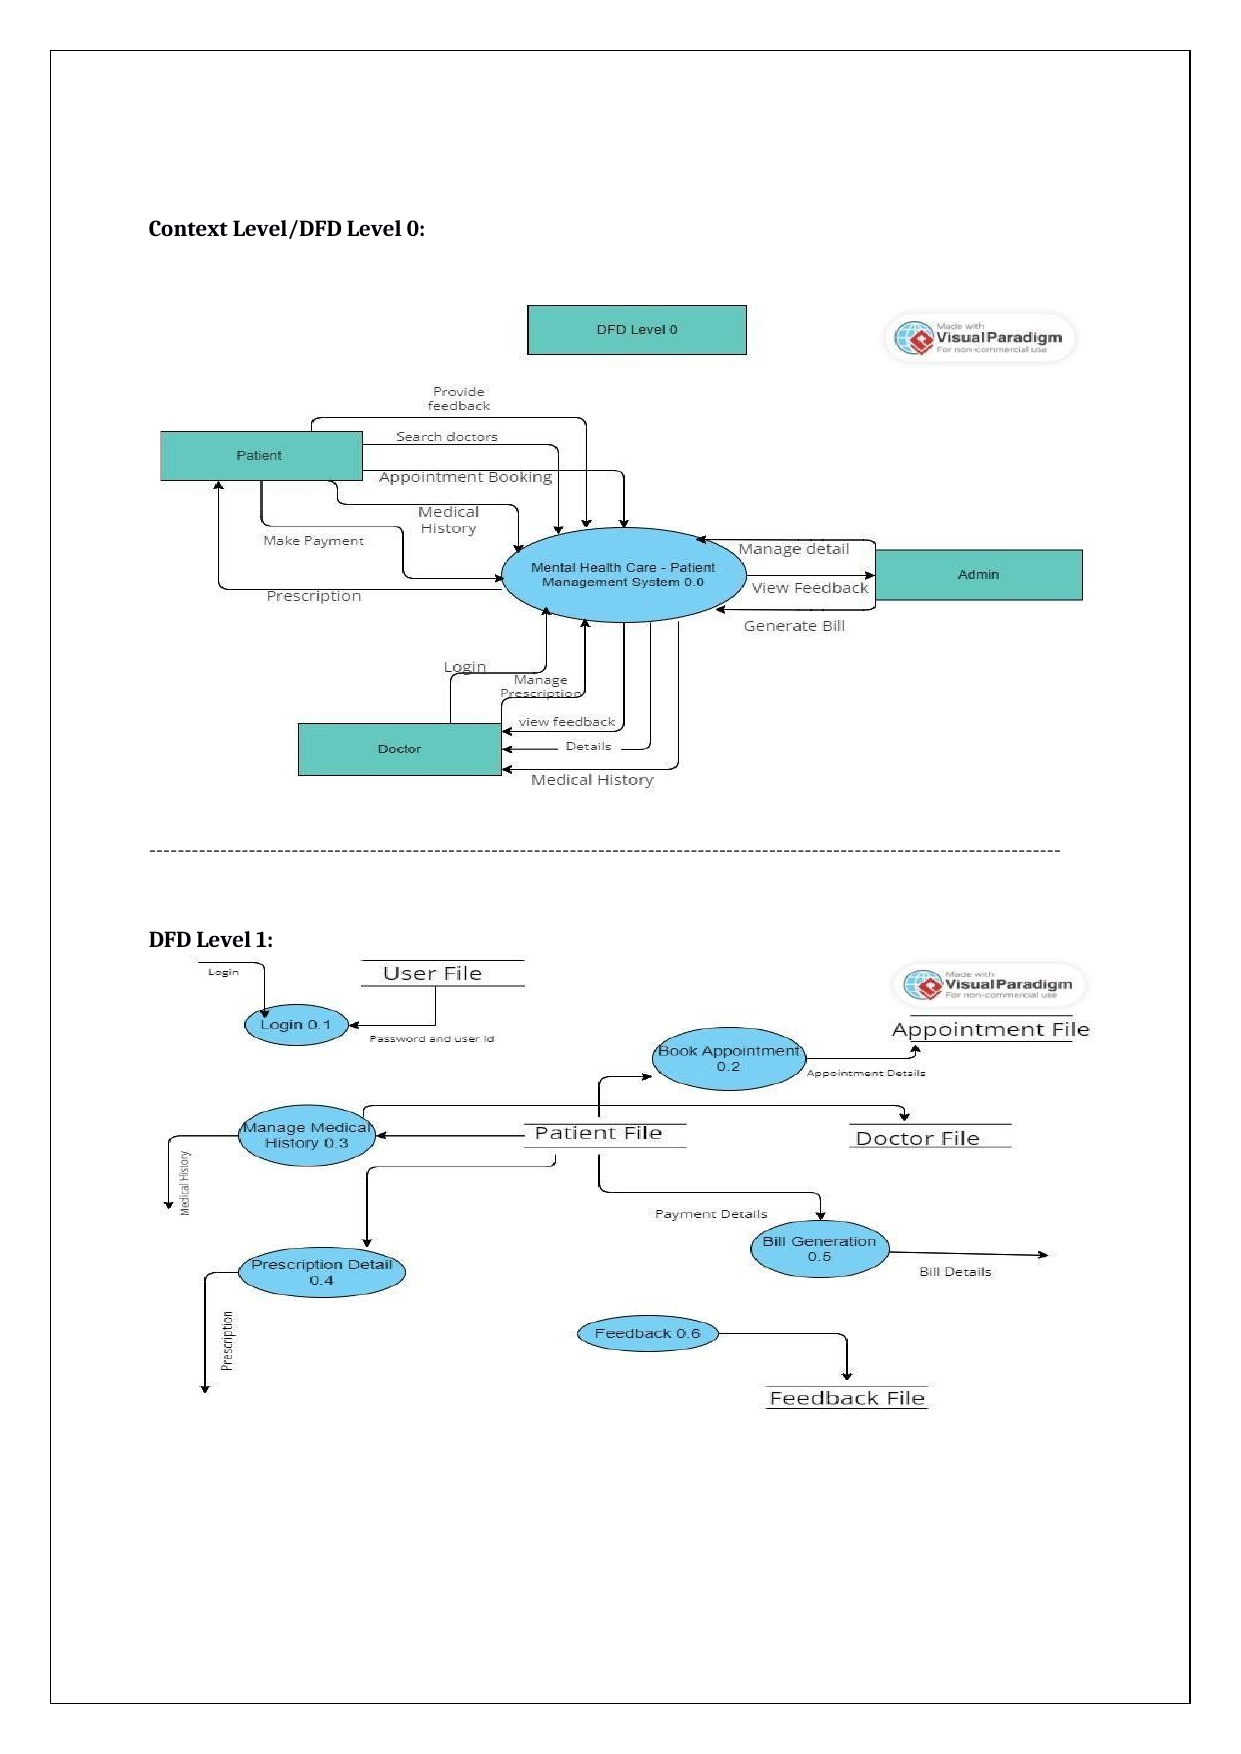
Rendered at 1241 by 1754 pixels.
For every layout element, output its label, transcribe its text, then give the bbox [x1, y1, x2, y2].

text Context Level/DFD Level 0: [148, 215, 1099, 242]
picture [160, 305, 1083, 804]
picture [160, 955, 1095, 1414]
text DFD Level 1: [148, 927, 1099, 953]
text -------------------------------------------------------------------------------------------------------------------------------- [148, 837, 1099, 863]
